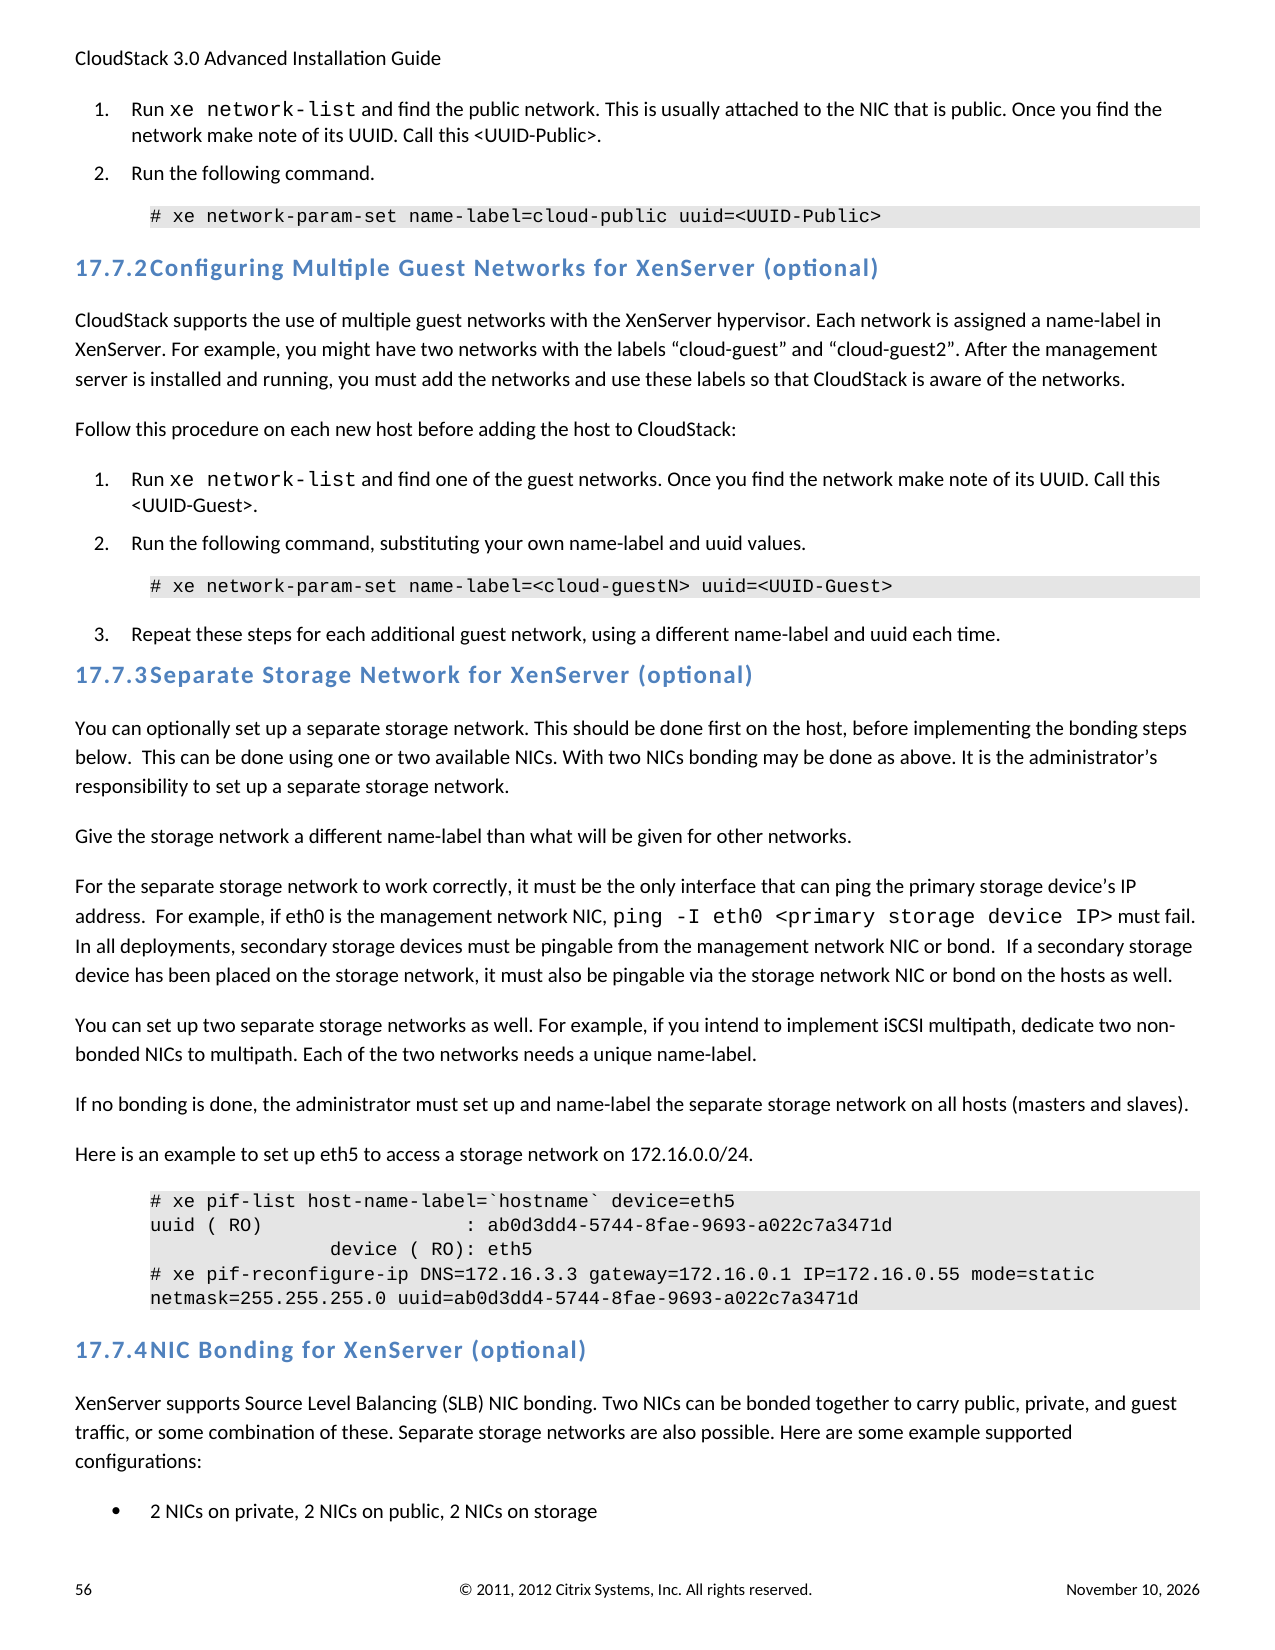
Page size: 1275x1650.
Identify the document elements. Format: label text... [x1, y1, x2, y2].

text device ( RO): eth5 [150, 1240, 1200, 1261]
text # xe network-param-set name-label=cloud-public uuid=<UUID-Public> [150, 206, 1200, 228]
list Repeat these steps for each additional guest network, using a different name-label and uuid each time. [94, 622, 1200, 647]
text Follow this procedure on each new host before adding the host to CloudStack: [75, 416, 1200, 441]
subtitle Separate Storage Network for XenServer (optional) [75, 659, 1200, 690]
list Run xe network-list and find one of the guest networks. Once you find the network make note of its UUID. Call this <UUID-Guest>. [94, 466, 1200, 518]
text For the separate storage network to work correctly, it must be the only interface that can ping the primary storage device’s IP address. For example, if eth0 is the management network NIC, ping -I eth0 <primary storage device IP> must fail. In all deployments, secondary storage devices must be pingable from the management network NIC or bond. If a secondary storage device has been placed on the storage network, it must also be pingable via the storage network NIC or bond on the hosts as well. [75, 874, 1200, 988]
list 2 NICs on private, 2 NICs on public, 2 NICs on storage [112, 1498, 1200, 1524]
list Run the following command. [94, 160, 1200, 186]
text # xe pif-reconfigure-ip DNS=172.16.3.3 gateway=172.16.0.1 IP=172.16.0.55 mode=static netmask=255.255.255.0 uuid=ab0d3dd4-5744-8fae-9693-a022c7a3471d [150, 1264, 1200, 1310]
text XenServer supports Source Level Balancing (SLB) NIC bonding. Two NICs can be bonded together to carry public, private, and guest traffic, or some combination of these. Separate storage networks are also possible. Here are some example supported configurations: [75, 1390, 1200, 1474]
text You can set up two separate storage networks as well. For example, if you intend to implement iSCSI multipath, dedicate two non-bonded NICs to multipath. Each of the two networks needs a unique name-label. [75, 1012, 1200, 1067]
text # xe pif-list host-name-label=`hostname` device=eth5 [150, 1191, 1200, 1213]
text Here is an example to set up eth5 to access a storage network on 172.16.0.0/24. [75, 1141, 1200, 1167]
list Run the following command, substituting your own name-label and uuid values. [94, 530, 1200, 556]
text uuid ( RO) : ab0d3dd4-5744-8fae-9693-a022c7a3471d [150, 1216, 1200, 1237]
text # xe network-param-set name-label=<cloud-guestN> uuid=<UUID-Guest> [150, 576, 1200, 598]
subtitle Configuring Multiple Guest Networks for XenServer (optional) [75, 252, 1200, 282]
text CloudStack supports the use of multiple guest networks with the XenServer hypervisor. Each network is assigned a name-label in XenServer. For example, you might have two networks with the labels “cloud-guest” and “cloud-guest2”. After the management server is installed and running, you must add the networks and use these labels so that CloudStack is aware of the networks. [75, 307, 1200, 391]
list Run xe network-list and find the public network. This is usually attached to the NIC that is public. Once you find the network make note of its UUID. Call this <UUID-Public>. [94, 96, 1200, 148]
text If no bonding is done, the administrator must set up and name-label the separate storage network on all hosts (masters and slaves). [75, 1091, 1200, 1117]
text You can optionally set up a separate storage network. This should be done first on the host, before implementing the bonding steps below. This can be done using one or two available NICs. With two NICs bonding may be done as above. It is the administrator’s responsibility to set up a separate storage network. [75, 715, 1200, 799]
subtitle NIC Bonding for XenServer (optional) [75, 1334, 1200, 1365]
text Give the storage network a different name-label than what will be given for other networks. [75, 824, 1200, 849]
